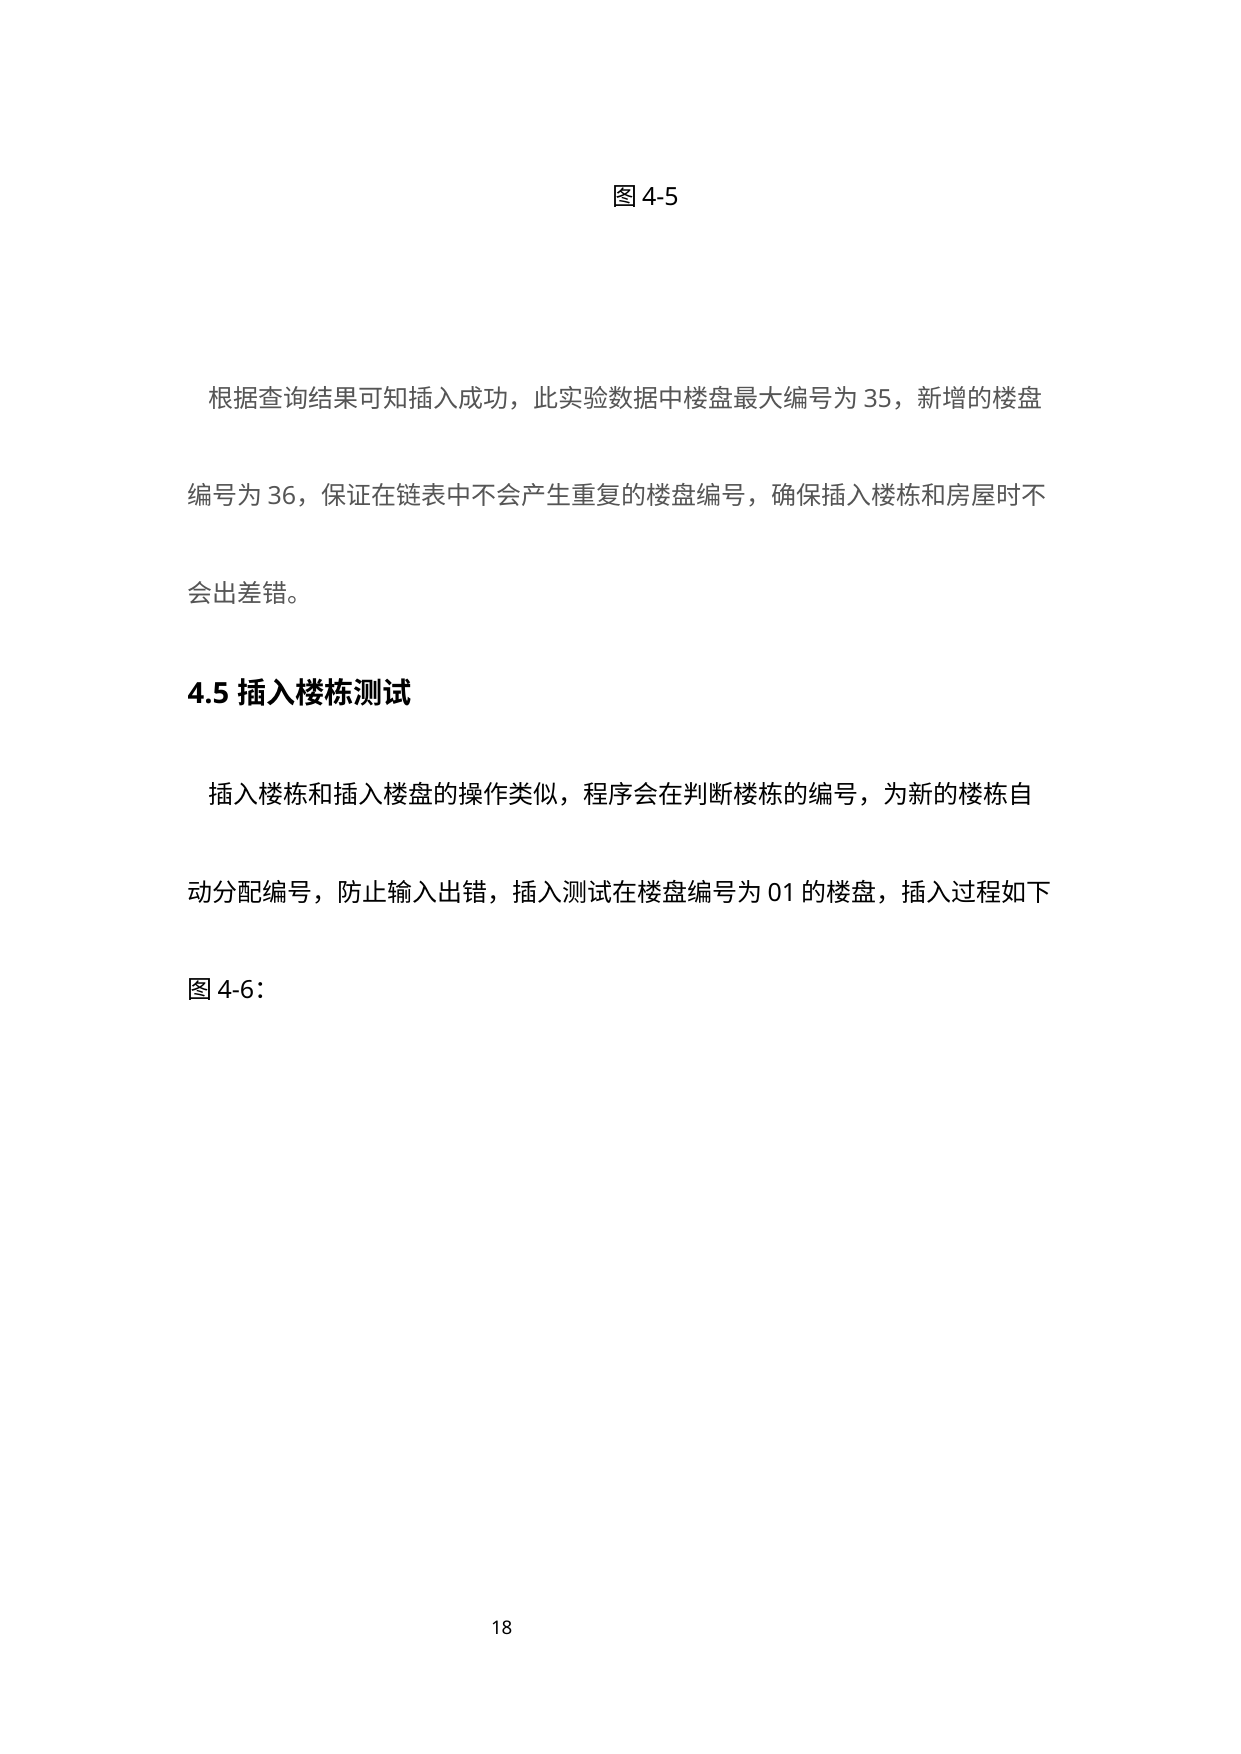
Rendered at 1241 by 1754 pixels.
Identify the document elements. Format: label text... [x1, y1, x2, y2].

text 根据查询结果可知插入成功，此实验数据中楼盘最大编号为35，新增的楼盘编号为36，保证在链表中不会产生重复的楼盘编号，确保插入楼栋和房屋时不会出差错。 [187, 364, 1053, 624]
text 图4-5 [187, 162, 1053, 227]
subtitle 4.5 插入楼栋测试 [187, 658, 1053, 723]
text 插入楼栋和插入楼盘的操作类似，程序会在判断楼栋的编号，为新的楼栋自动分配编号，防止输入出错，插入测试在楼盘编号为01的楼盘，插入过程如下图4-6： [187, 761, 1053, 1021]
